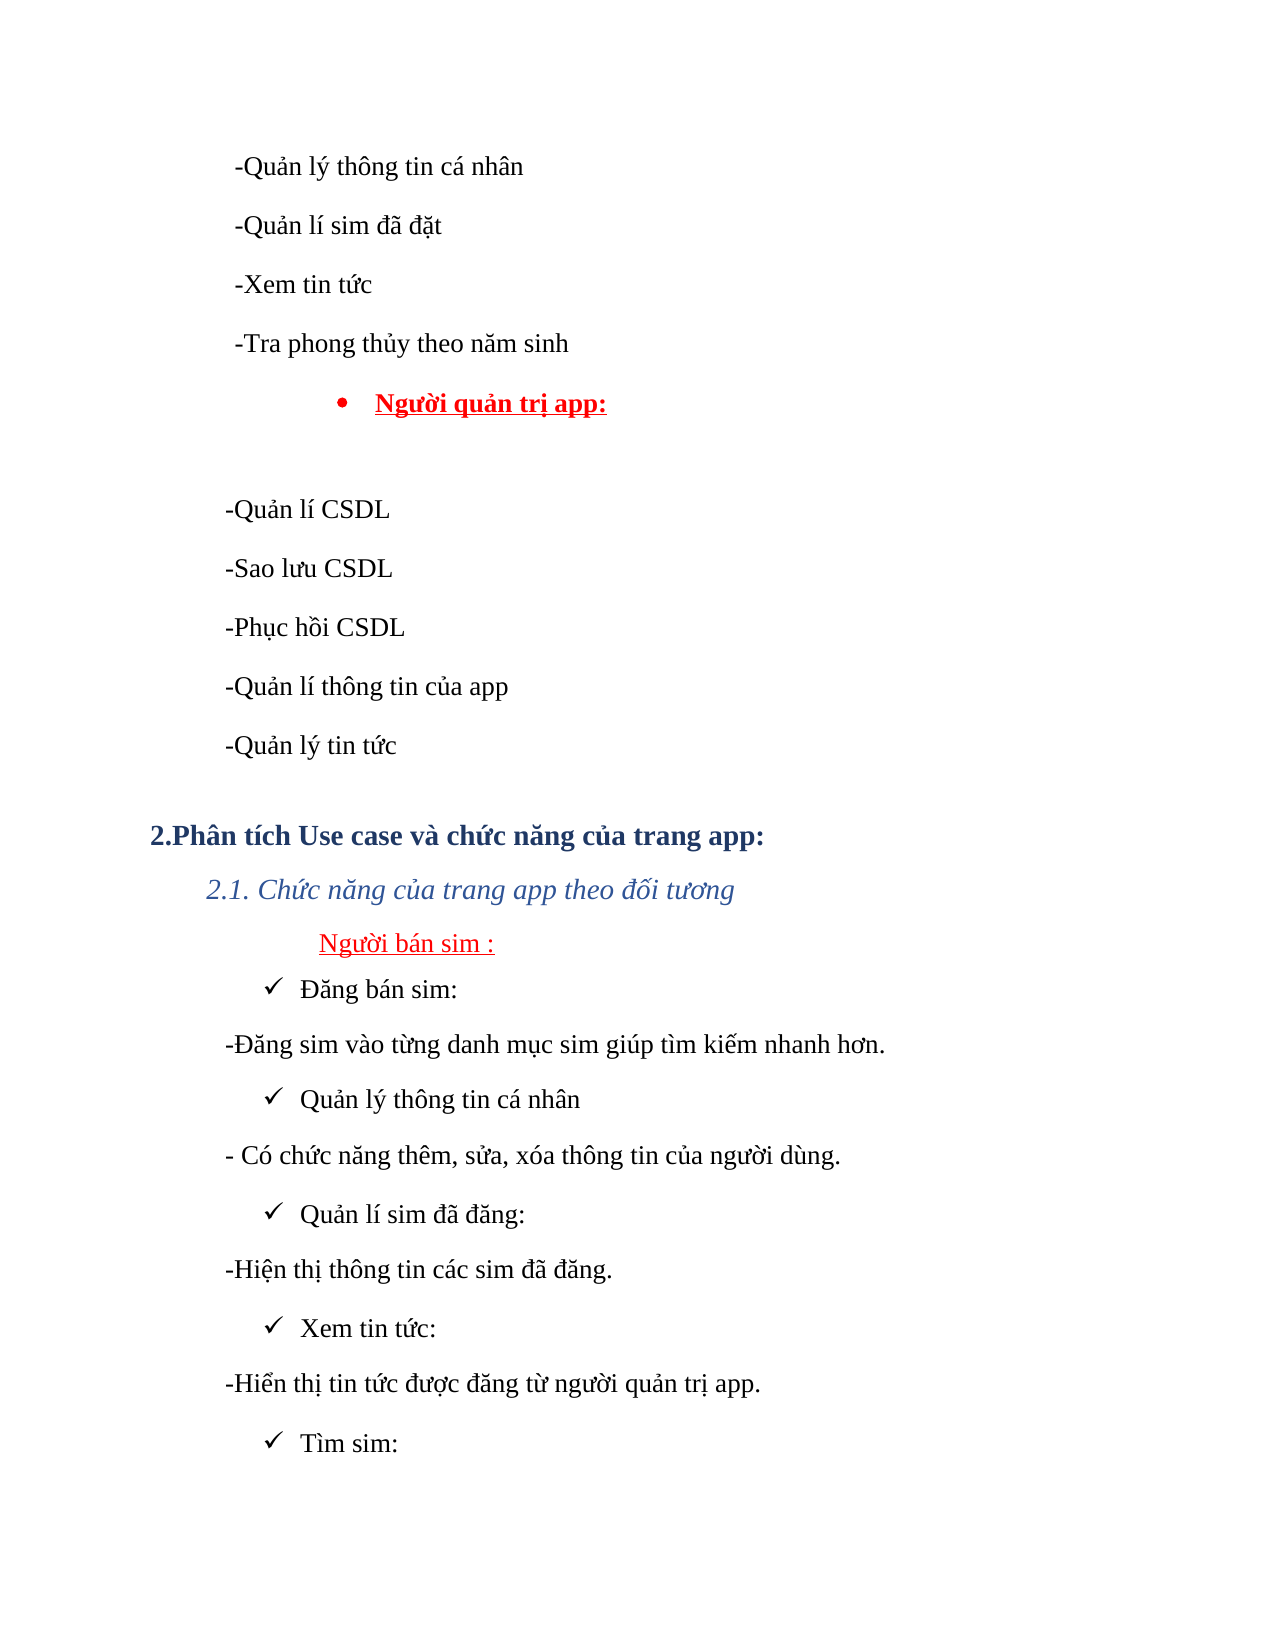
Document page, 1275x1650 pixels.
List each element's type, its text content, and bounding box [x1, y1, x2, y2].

subtitle Người quản trị app: [337, 387, 1125, 418]
list Xem tin tức: [262, 1312, 1125, 1343]
text -Quản lí thông tin của app [150, 670, 1125, 701]
subtitle 2.Phân tích Use case và chức năng của trang app: [150, 818, 1125, 851]
text - Có chức năng thêm, sửa, xóa thông tin của người dùng. [150, 1139, 1125, 1170]
text -Sao lưu CSDL [150, 552, 1125, 583]
list Tìm sim: [262, 1427, 1125, 1458]
text -Quản lí CSDL [150, 493, 1125, 524]
subtitle 2.1. Chức năng của trang app theo đối tương [206, 872, 1125, 906]
text -Phục hồi CSDL [150, 611, 1125, 642]
text -Đăng sim vào từng danh mục sim giúp tìm kiếm nhanh hơn. [150, 1028, 1125, 1060]
text -Quản lý thông tin cá nhân [234, 150, 1125, 181]
list Quản lí sim đã đăng: [262, 1198, 1125, 1229]
text -Hiển thị tin tức được đăng từ người quản trị app. [150, 1367, 1125, 1399]
text -Tra phong thủy theo năm sinh [234, 327, 1125, 359]
text -Quản lí sim đã đặt [234, 209, 1125, 240]
text -Hiện thị thông tin các sim đã đăng. [150, 1253, 1125, 1284]
text -Quản lý tin tức [150, 729, 1125, 761]
subtitle Người bán sim : [244, 927, 1125, 958]
list Đăng bán sim: [262, 973, 1125, 1004]
list Quản lý thông tin cá nhân [262, 1083, 1125, 1115]
text -Xem tin tức [234, 268, 1125, 299]
